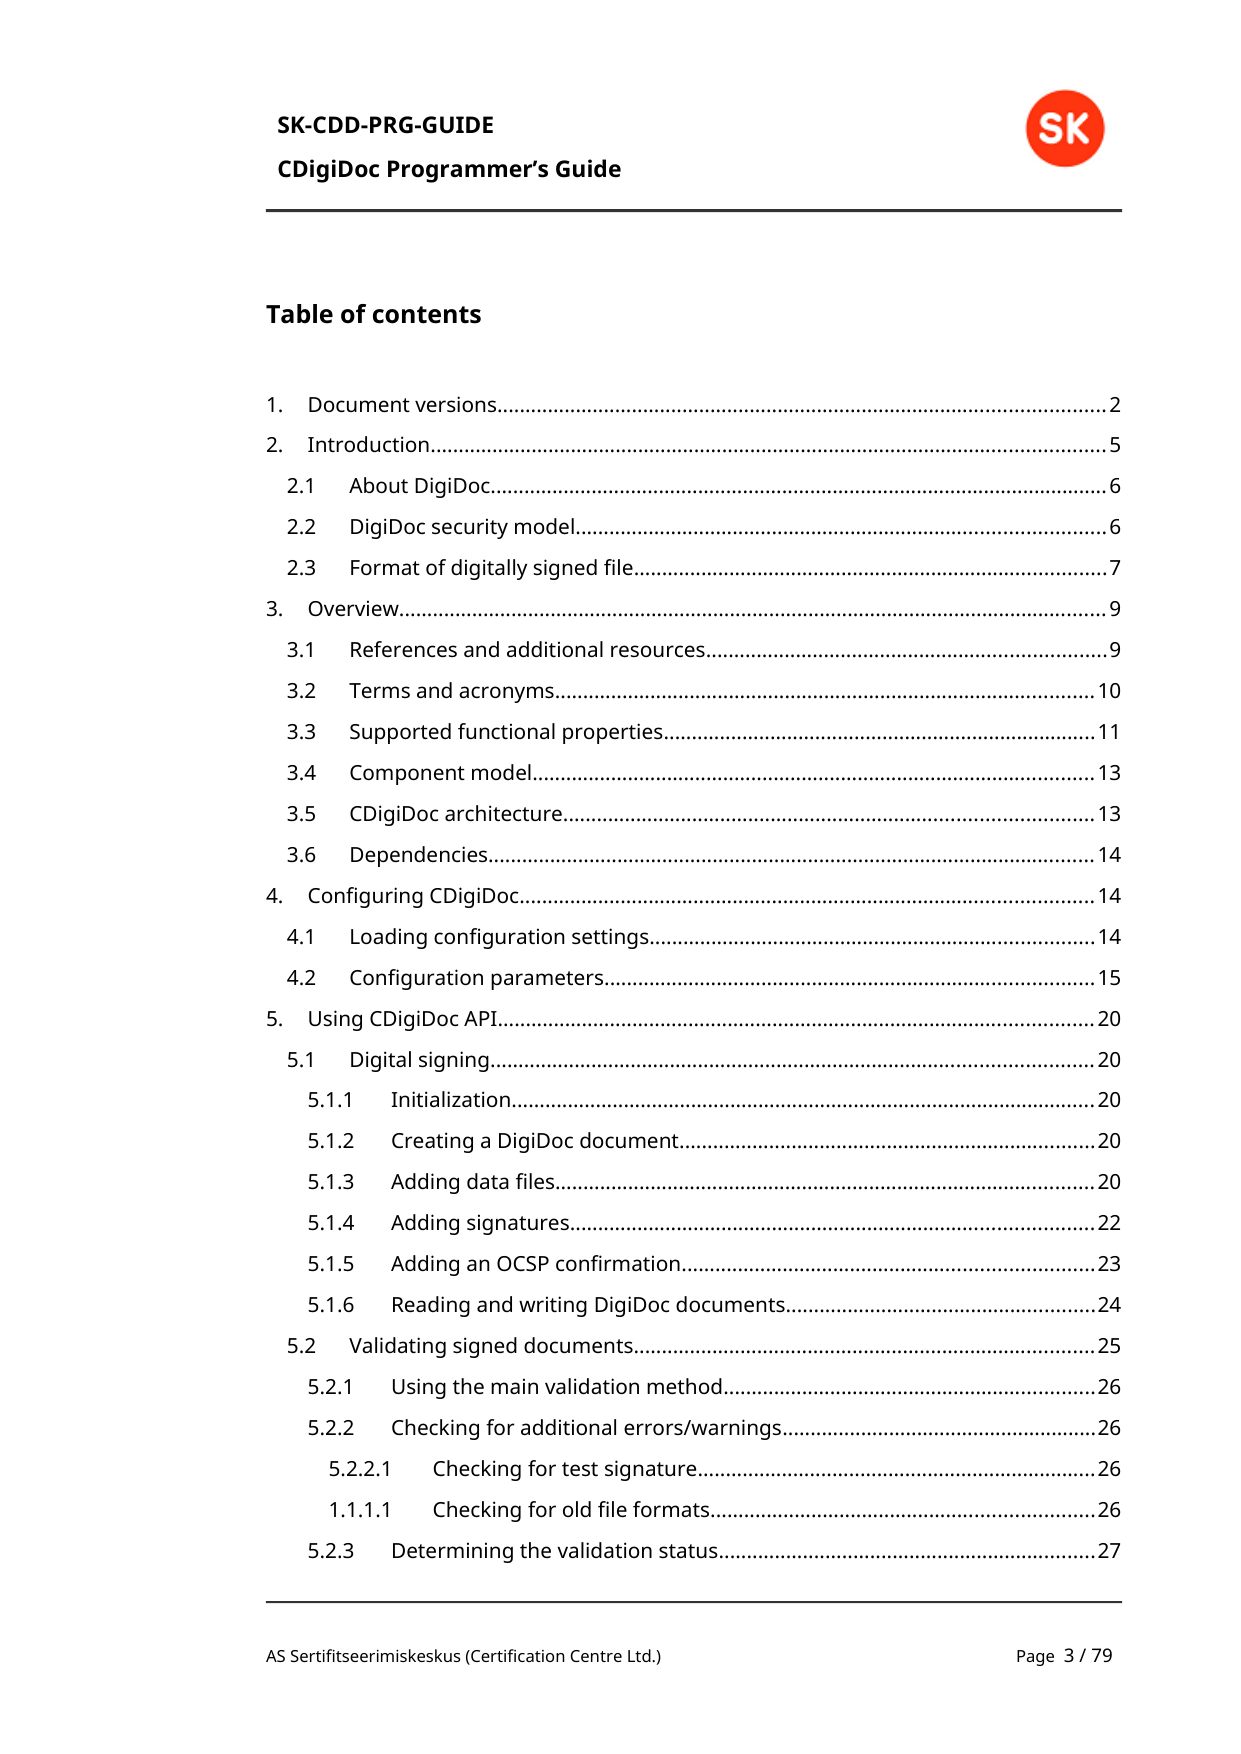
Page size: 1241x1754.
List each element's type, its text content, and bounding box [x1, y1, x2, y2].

text 3. Overview 9 [266, 594, 1122, 623]
text 1.1.1.1 Checking for old file formats 26 [328, 1495, 1122, 1523]
text 5.1.3 Adding data files 20 [307, 1167, 1122, 1196]
text 5.2.1 Using the main validation method 26 [307, 1372, 1122, 1401]
text 3.2 Terms and acronyms 10 [287, 676, 1122, 705]
text 5.1.5 Adding an OCSP confirmation 23 [307, 1249, 1122, 1278]
text 5.1.4 Adding signatures 22 [307, 1208, 1122, 1237]
text 3.3 Supported functional properties 11 [287, 717, 1122, 746]
text 5.1.1 Initialization 20 [307, 1086, 1122, 1114]
text 2.1 About DigiDoc 6 [287, 472, 1122, 500]
text 4.2 Configuration parameters 15 [287, 963, 1122, 991]
picture [1024, 88, 1110, 170]
text 4. Configuring CDigiDoc 14 [266, 881, 1122, 909]
text Table of contents [266, 297, 1122, 331]
text 2.3 Format of digitally signed file 7 [287, 553, 1122, 582]
text 1. Document versions 2 [266, 390, 1122, 418]
text 3.6 Dependencies 14 [287, 840, 1122, 868]
text 5.1.6 Reading and writing DigiDoc documents 24 [307, 1290, 1122, 1319]
text 4.1 Loading configuration settings 14 [287, 922, 1122, 950]
text 3.5 CDigiDoc architecture 13 [287, 799, 1122, 827]
text 5.2.2.1 Checking for test signature 26 [328, 1454, 1122, 1482]
text 5. Using CDigiDoc API 20 [266, 1004, 1122, 1032]
text 2.2 DigiDoc security model 6 [287, 512, 1122, 541]
text 5.1 Digital signing 20 [287, 1045, 1122, 1073]
text 2. Introduction 5 [266, 431, 1122, 459]
text 3.1 References and additional resources 9 [287, 635, 1122, 664]
text 5.2 Validating signed documents 25 [287, 1331, 1122, 1360]
text 5.1.2 Creating a DigiDoc document 20 [307, 1127, 1122, 1155]
text 5.2.2 Checking for additional errors/warnings 26 [307, 1413, 1122, 1442]
text 3.4 Component model 13 [287, 758, 1122, 787]
text 5.2.3 Determining the validation status 27 [307, 1536, 1122, 1564]
